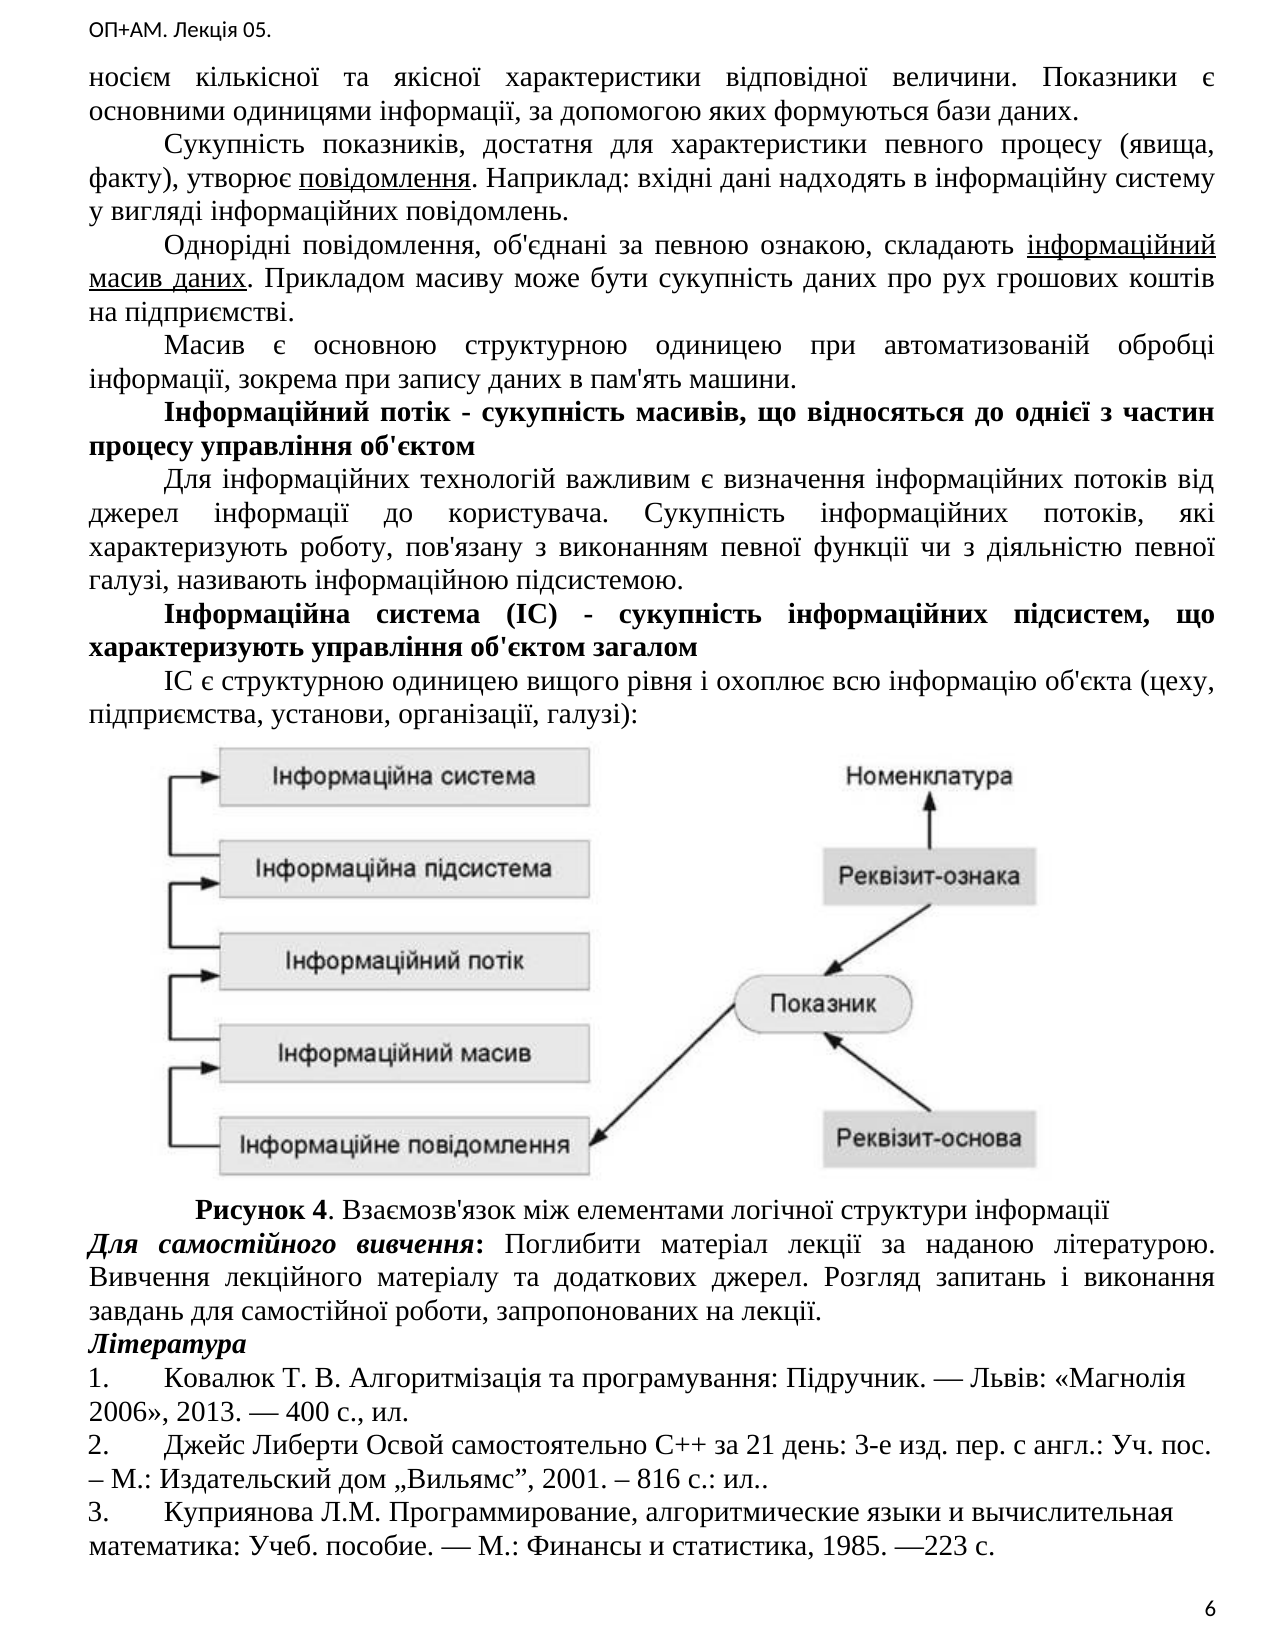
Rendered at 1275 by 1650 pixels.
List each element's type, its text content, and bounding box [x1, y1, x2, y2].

list Куприянова Л.М. Программирование, алгоритмические языки и вычислительная математика: Учеб. пособие. — М.: Финансы и статистика, 1985. —223 с. [87, 1494, 1216, 1561]
picture [88, 730, 1102, 1193]
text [89, 59, 1216, 126]
text Рисунок 4. Взаємозв'язок між елементами логічної структури інформації [89, 1192, 1216, 1226]
text Інформаційний потік - сукупність масивів, що відносяться до однієї з частин процесу управління об'єктом [89, 394, 1216, 462]
text Інформаційна система (ІС) - сукупність інформаційних підсистем, що характеризують управління об'єктом загалом [89, 596, 1216, 663]
text Масив є основною структурною одиницею при автоматизованій обробці інформації, зокрема при запису даних в пам'ять машини. [89, 327, 1216, 394]
text Сукупність показників, достатня для характеристики певного процесу (явища, факту), утворює повідомлення. Наприклад: вхідні дані надходять в інформаційну систему у вигляді інформаційних повідомлень. [89, 126, 1216, 227]
text Для інформаційних технологій важливим є визначення інформаційних потоків від джерел інформації до користувача. Сукупність інформаційних потоків, які характеризують роботу, пов'язану з виконанням певної функції чи з діяльністю певної галузі, називають інформаційною підсистемою. [89, 462, 1216, 596]
text ІС є структурною одиницею вищого рівня і охоплює всю інформацію об'єкта (цеху, підприємства, установи, організації, галузі): [89, 663, 1216, 730]
text Література [89, 1327, 1216, 1360]
list Ковалюк Т. В. Алгоритмізація та програмування: Підручник. — Львів: «Магнолія 2006», 2013. — 400 с., ил. [87, 1360, 1216, 1427]
text Для самостійного вивчення: Поглибити матеріал лекції за наданою літературою. Вивчення лекційного матеріалу та додаткових джерел. Розгляд запитань і виконання завдань для самостійної роботи, запропонованих на лекції. [89, 1226, 1216, 1327]
text Однорідні повідомлення, об'єднані за певною ознакою, складають інформаційний масив даних. Прикладом масиву може бути сукупність даних про рух грошових коштів на підприємстві. [89, 227, 1216, 327]
list Джейс Либерти Освой самостоятельно С++ за 21 день: 3-е изд. пер. с англ.: Уч. пос. – М.: Издательский дом „Вильямс”, 2001. – 816 с.: ил.. [87, 1427, 1216, 1494]
